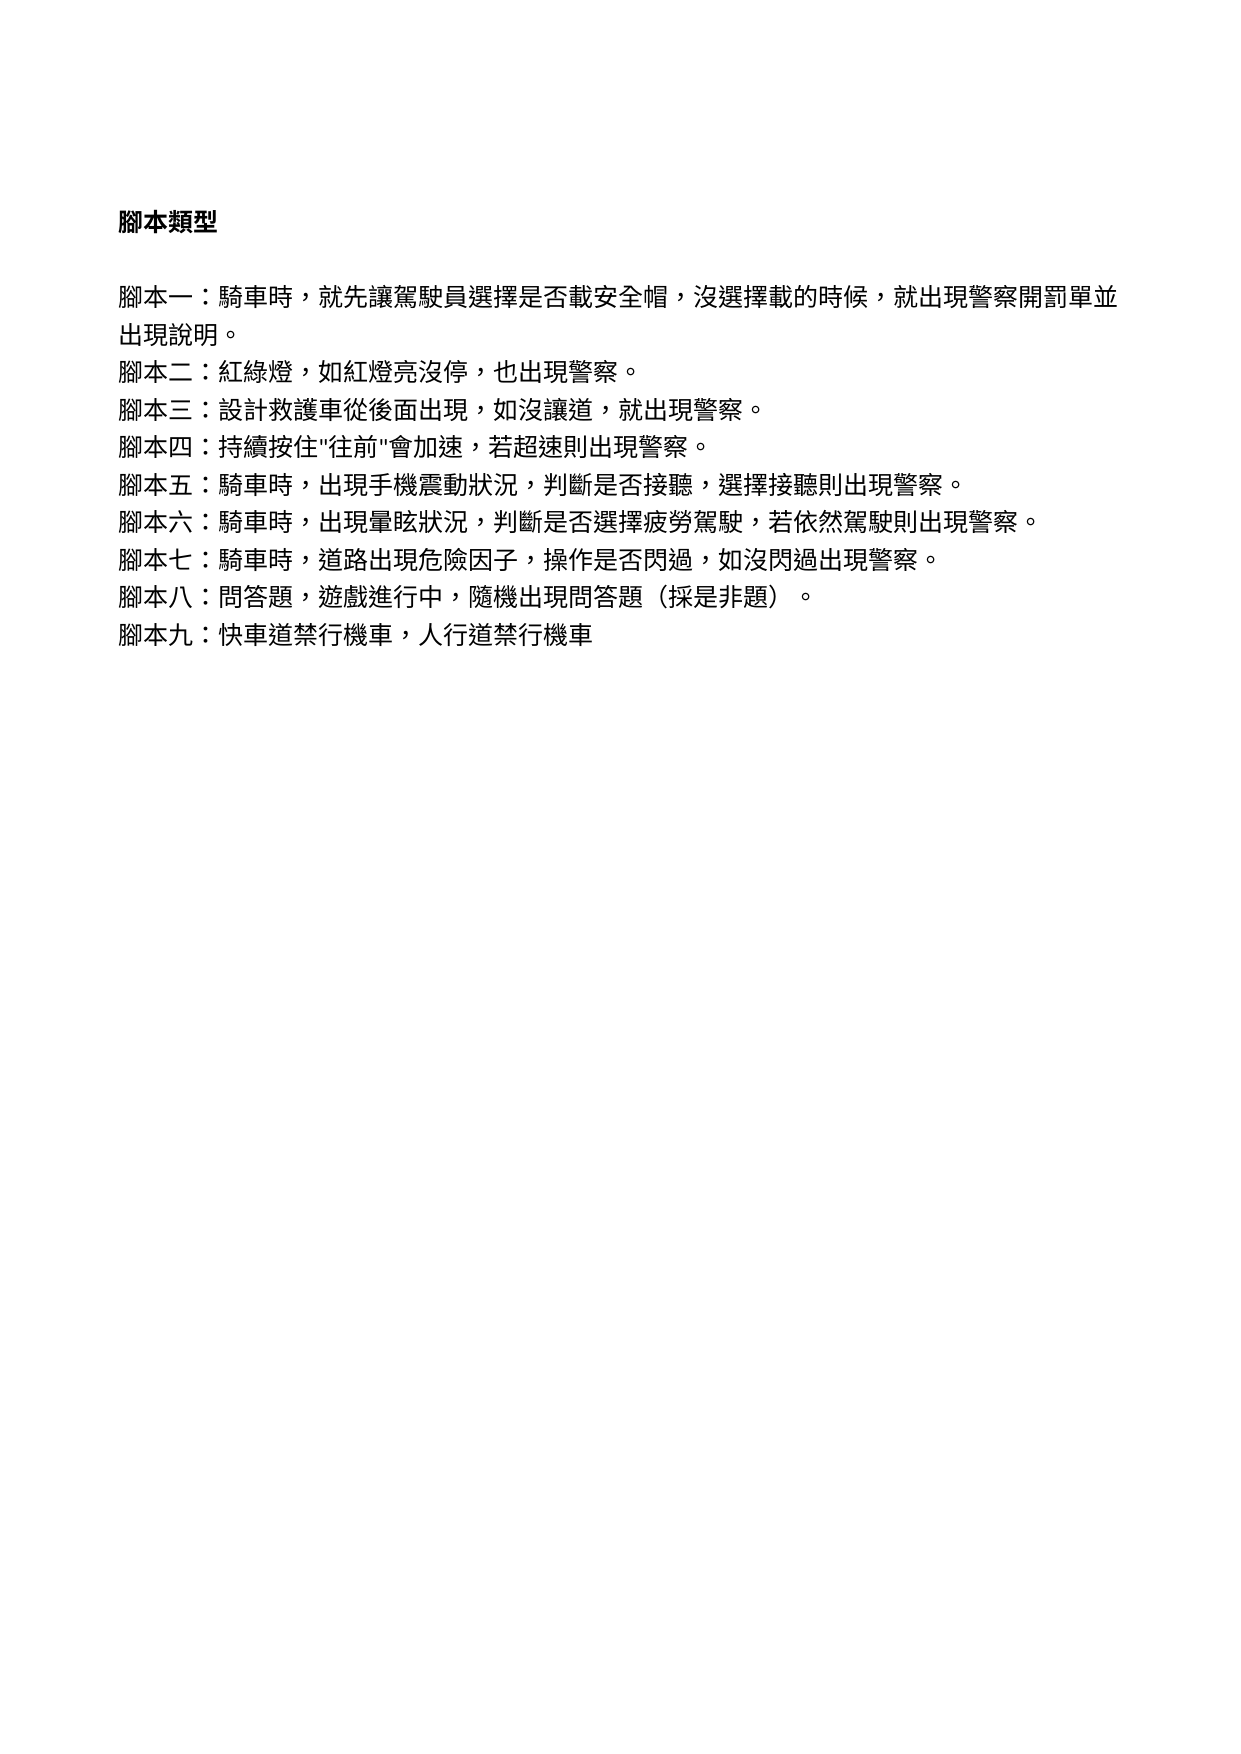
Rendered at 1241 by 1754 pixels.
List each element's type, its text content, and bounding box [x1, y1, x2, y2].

text 腳本四：持續按住"往前"會加速，若超速則出現警察。 [118, 427, 1137, 464]
text 腳本五：騎車時，出現手機震動狀況，判斷是否接聽，選擇接聽則出現警察。 [118, 464, 1137, 502]
text 腳本八：問答題，遊戲進行中，隨機出現問答題（採是非題）。 [118, 577, 1137, 614]
text 腳本三：設計救護車從後面出現，如沒讓道，就出現警察。 [118, 389, 1137, 427]
text 腳本七：騎車時，道路出現危險因子，操作是否閃過，如沒閃過出現警察。 [118, 539, 1137, 577]
text 腳本二：紅綠燈，如紅燈亮沒停，也出現警察。 [118, 352, 1137, 389]
text 腳本六：騎車時，出現暈眩狀況，判斷是否選擇疲勞駕駛，若依然駕駛則出現警察。 [118, 502, 1137, 539]
text 腳本九：快車道禁行機車，人行道禁行機車 [118, 614, 1137, 652]
text 腳本一：騎車時，就先讓駕駛員選擇是否載安全帽，沒選擇載的時候，就出現警察開罰單並出現說明。 [118, 277, 1137, 352]
text 腳本類型 [118, 202, 1137, 239]
